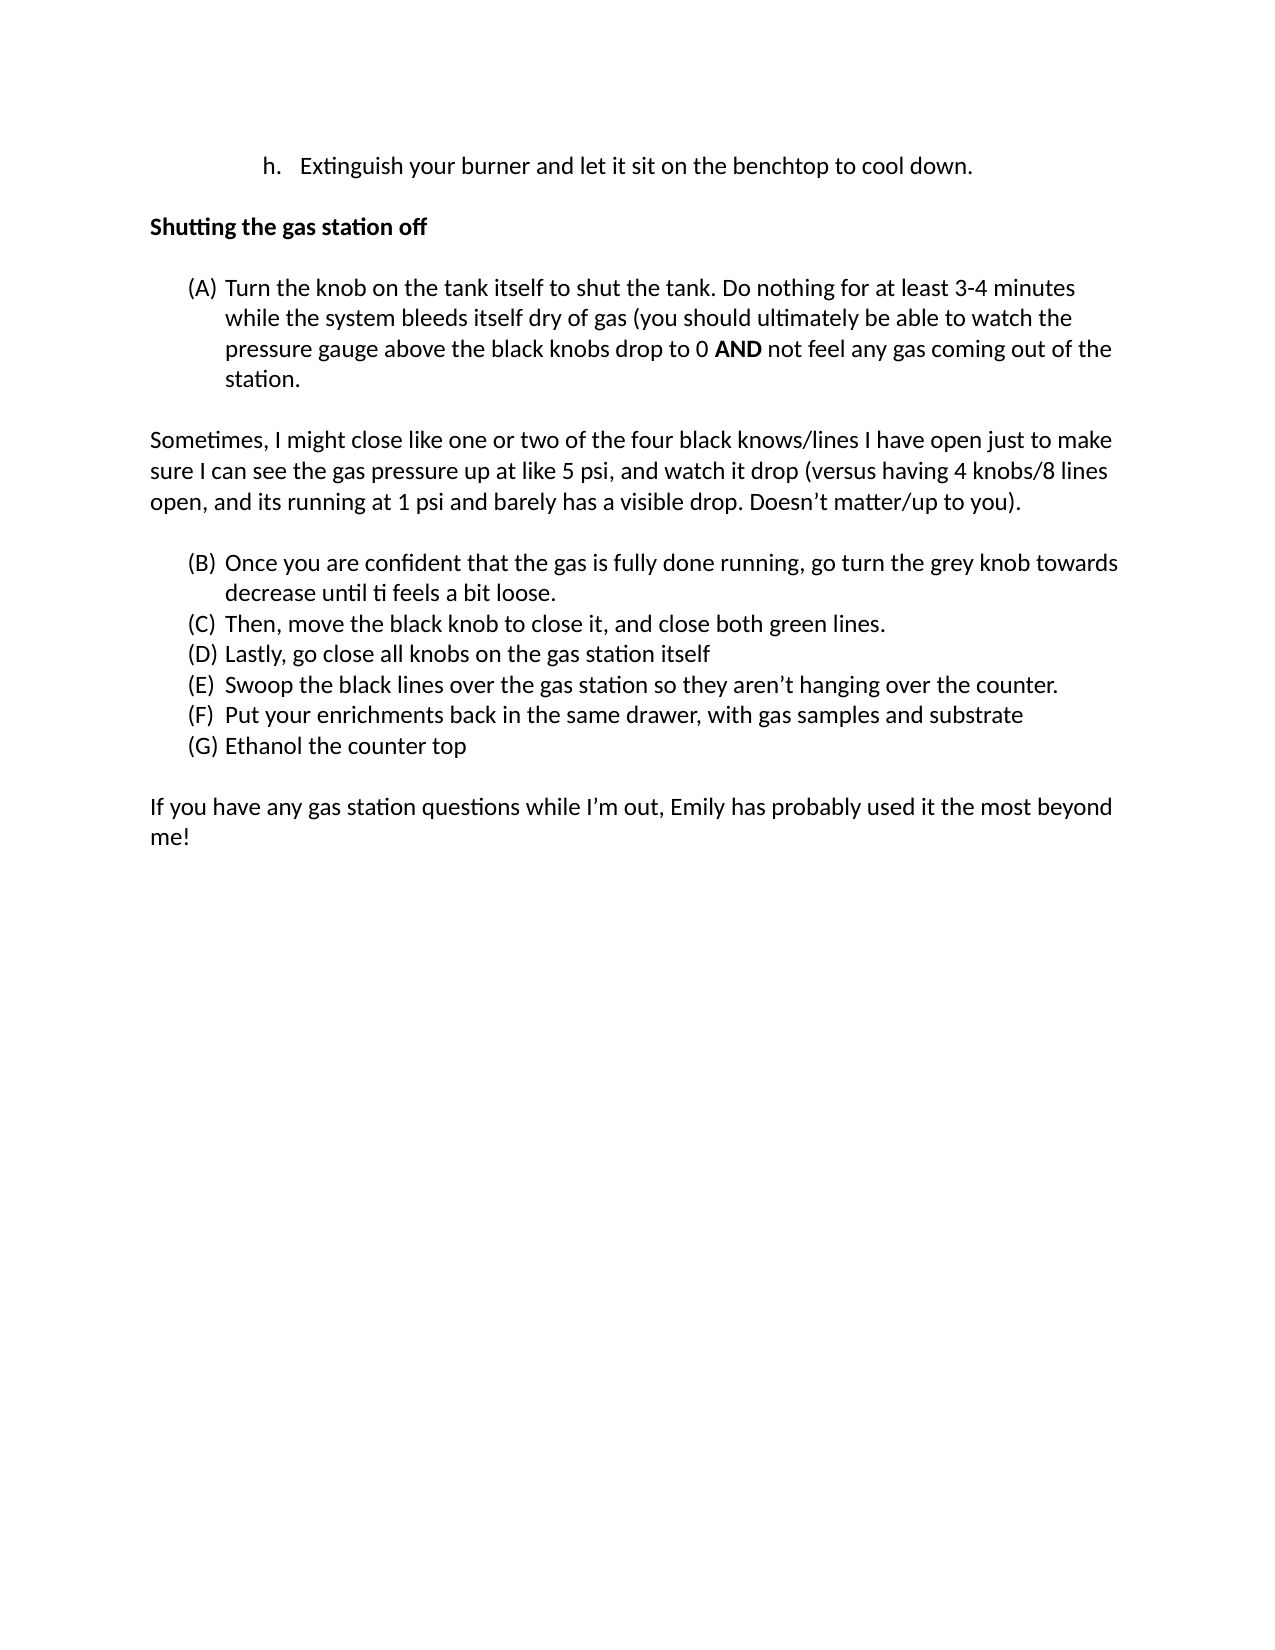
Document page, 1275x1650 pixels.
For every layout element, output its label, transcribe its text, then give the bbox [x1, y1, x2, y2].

list Put your enrichments back in the same drawer, with gas samples and substrate [187, 699, 1125, 730]
text Shutting the gas station off [150, 211, 1125, 242]
list Swoop the black lines over the gas station so they aren’t hanging over the counter. [187, 669, 1125, 699]
list Ethanol the counter top [187, 730, 1125, 760]
list Turn the knob on the tank itself to shut the tank. Do nothing for at least 3-4 minutes while the system bleeds itself dry of gas (you should ultimately be able to watch the pressure gauge above the black knobs drop to 0 AND not feel any gas coming out of the station. [187, 272, 1125, 394]
list Once you are confident that the gas is fully done running, go turn the grey knob towards decrease until ti feels a bit loose. [187, 547, 1125, 608]
text Sometimes, I might close like one or two of the four black knows/lines I have open just to make sure I can see the gas pressure up at like 5 psi, and watch it drop (versus having 4 knobs/8 lines open, and its running at 1 psi and barely has a visible drop. Doesn’t matter/up to you). [150, 425, 1125, 516]
text If you have any gas station questions while I’m out, Emily has probably used it the most beyond me! [150, 791, 1125, 852]
list Lastly, go close all knobs on the gas station itself [187, 638, 1125, 669]
list Then, move the black knob to close it, and close both green lines. [187, 608, 1125, 638]
list Extinguish your burner and let it sit on the benchtop to cool down. [262, 150, 1125, 181]
